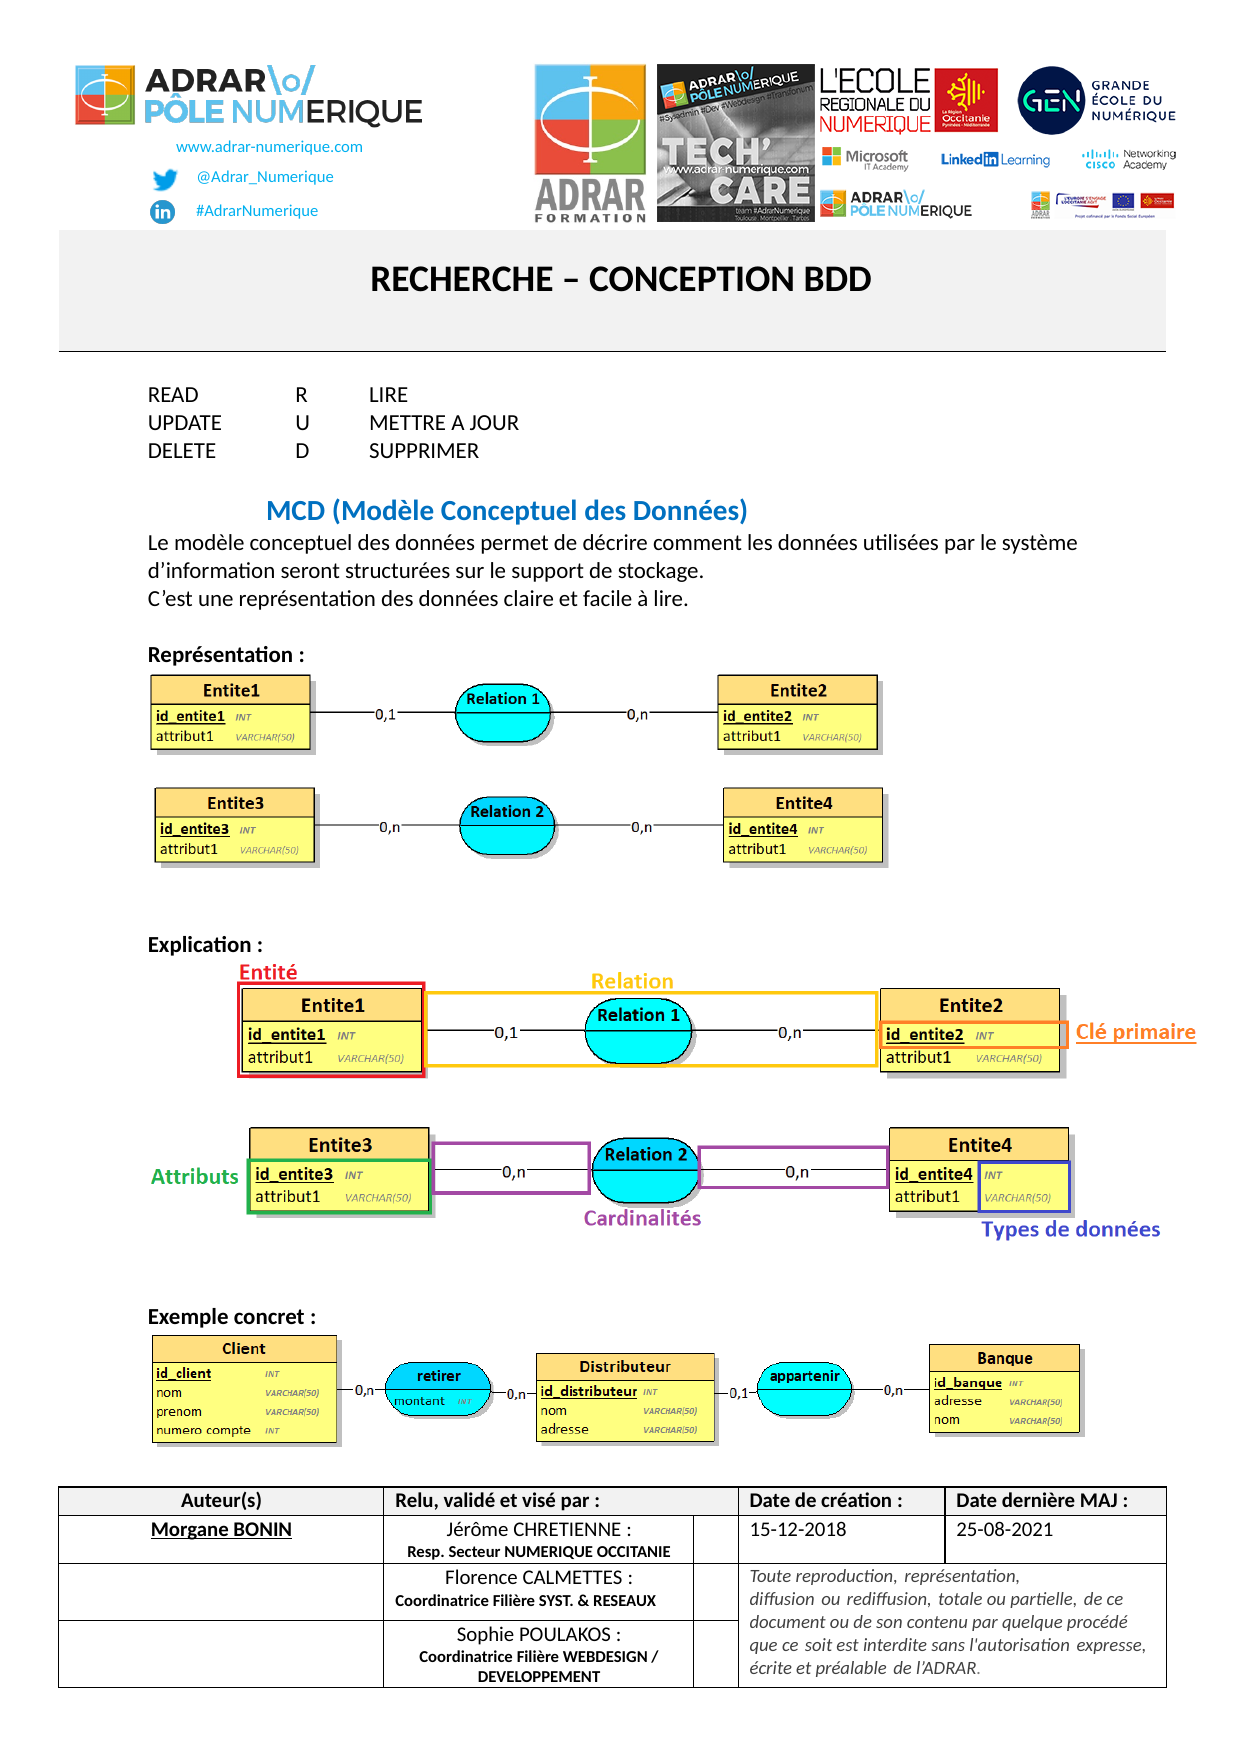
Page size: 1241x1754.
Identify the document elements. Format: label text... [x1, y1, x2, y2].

picture [657, 64, 1179, 222]
text UPDATE U METTRE A JOUR [148, 408, 1093, 436]
text C’est une représentation des données claire et facile à lire. [148, 584, 1093, 612]
picture [147, 958, 1200, 1247]
subtitle MCD (Modèle Conceptuel des Données) [164, 492, 1093, 528]
picture [198, 171, 209, 181]
text READ R LIRE [148, 380, 1093, 408]
picture [533, 62, 647, 224]
picture [150, 200, 175, 224]
text Explication : [148, 931, 1093, 958]
text Exemple concret : [148, 1302, 1093, 1330]
text Le modèle conceptuel des données permet de décrire comment les données utilisées par le système d’information seront structurées sur le support de stockage. [148, 528, 1093, 584]
picture [198, 180, 208, 184]
picture [149, 164, 181, 195]
picture [147, 668, 895, 875]
picture [147, 1330, 1093, 1451]
text DELETE D SUPPRIMER [148, 436, 1093, 464]
text Représentation : [148, 640, 1093, 668]
picture [61, 53, 430, 139]
